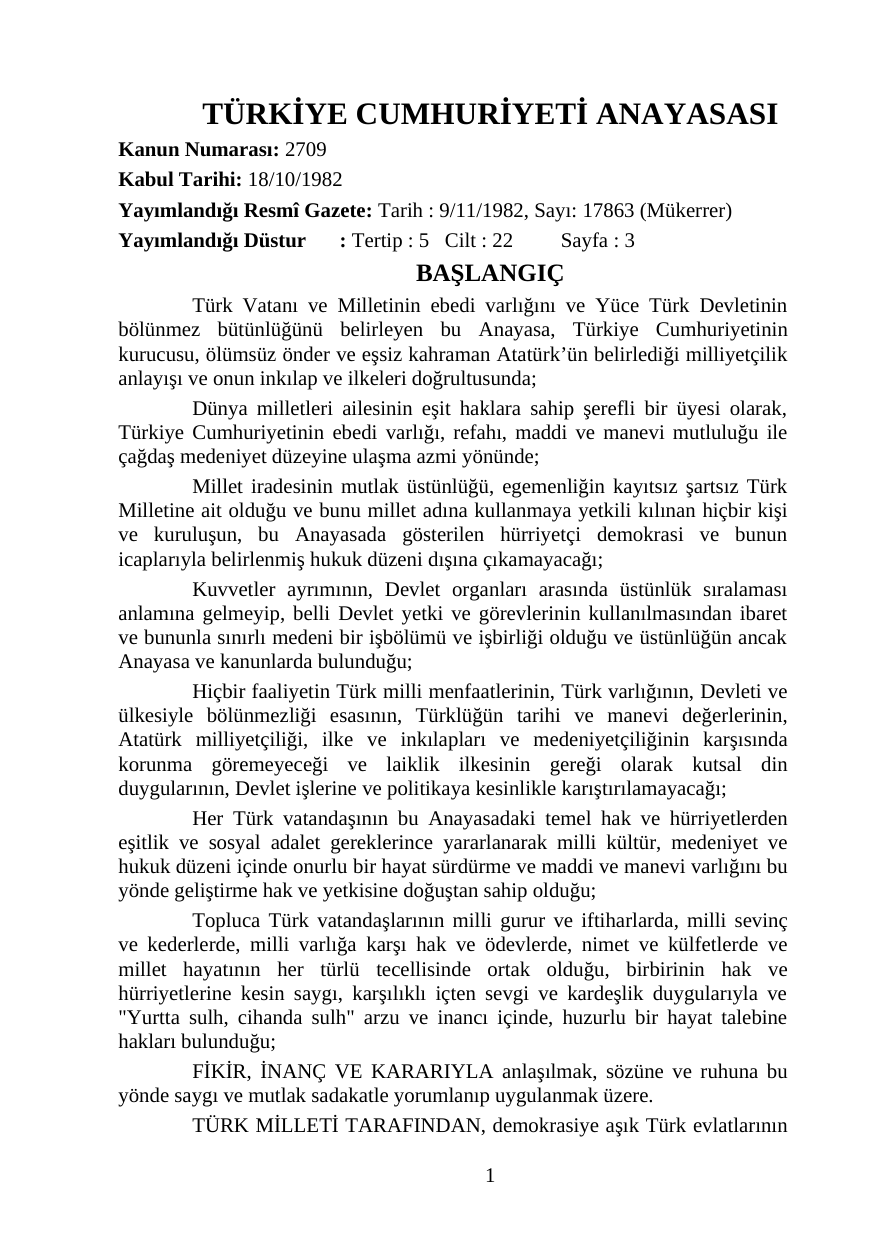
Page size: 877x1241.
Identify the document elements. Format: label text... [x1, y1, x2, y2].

text Kabul Tarihi: 18/10/1982 [118, 167, 788, 191]
subtitle BAŞLANGIÇ [118, 258, 788, 287]
text Yayımlandığı Resmî Gazete: Tarih : 9/11/1982, Sayı: 17863 (Mükerrer) [118, 198, 788, 222]
text Türk Vatanı ve Milletinin ebedi varlığını ve Yüce Türk Devletinin bölünmez bütünlüğünü belirleyen bu Anayasa, Türkiye Cumhuriyetinin kurucusu, ölümsüz önder ve eşsiz kahraman Atatürk’ün belirlediği milliyetçilik anlayışı ve onun inkılap ve ilkeleri doğrultusunda; [118, 293, 788, 389]
text Topluca Türk vatandaşlarının milli gurur ve iftiharlarda, milli sevinç ve kederlerde, milli varlığa karşı hak ve ödevlerde, nimet ve külfetlerde ve millet hayatının her türlü tecellisinde ortak olduğu, birbirinin hak ve hürriyetlerine kesin saygı, karşılıklı içten sevgi ve kardeşlik duygularıyla ve "Yurtta sulh, cihanda sulh" arzu ve inancı içinde, huzurlu bir hayat talebine hakları bulunduğu; [118, 908, 788, 1053]
text Dünya milletleri ailesinin eşit haklara sahip şerefli bir üyesi olarak, Türkiye Cumhuriyetinin ebedi varlığı, refahı, maddi ve manevi mutluluğu ile çağdaş medeniyet düzeyine ulaşma azmi yönünde; [118, 396, 788, 468]
text Millet iradesinin mutlak üstünlüğü, egemenliğin kayıtsız şartsız Türk Milletine ait olduğu ve bunu millet adına kullanmaya yetkili kılınan hiçbir kişi ve kuruluşun, bu Anayasada gösterilen hürriyetçi demokrasi ve bunun icaplarıyla belirlenmiş hukuk düzeni dışına çıkamayacağı; [118, 474, 788, 571]
text FİKİR, İNANÇ VE KARARIYLA anlaşılmak, sözüne ve ruhuna bu yönde saygı ve mutlak sadakatle yorumlanıp uygulanmak üzere. [118, 1059, 788, 1107]
text TÜRKİYE CUMHURİYETİ ANAYASASI [118, 95, 788, 131]
text Kuvvetler ayrımının, Devlet organları arasında üstünlük sıralaması anlamına gelmeyip, belli Devlet yetki ve görevlerinin kullanılmasından ibaret ve bununla sınırlı medeni bir işbölümü ve işbirliği olduğu ve üstünlüğün ancak Anayasa ve kanunlarda bulunduğu; [118, 577, 788, 673]
text Kanun Numarası: 2709 [118, 137, 788, 161]
text Her Türk vatandaşının bu Anayasadaki temel hak ve hürriyetlerden eşitlik ve sosyal adalet gereklerince yararlanarak milli kültür, medeniyet ve hukuk düzeni içinde onurlu bir hayat sürdürme ve maddi ve manevi varlığını bu yönde geliştirme hak ve yetkisine doğuştan sahip olduğu; [118, 806, 788, 902]
text Hiçbir faaliyetin Türk milli menfaatlerinin, Türk varlığının, Devleti ve ülkesiyle bölünmezliği esasının, Türklüğün tarihi ve manevi değerlerinin, Atatürk milliyetçiliği, ilke ve inkılapları ve medeniyetçiliğinin karşısında korunma göremeyeceği ve laiklik ilkesinin gereği olarak kutsal din duygularının, Devlet işlerine ve politikaya kesinlikle karıştırılamayacağı; [118, 679, 788, 799]
text Yayımlandığı Düstur : Tertip : 5 Cilt : 22 Sayfa : 3 [118, 228, 788, 252]
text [118, 1113, 788, 1137]
